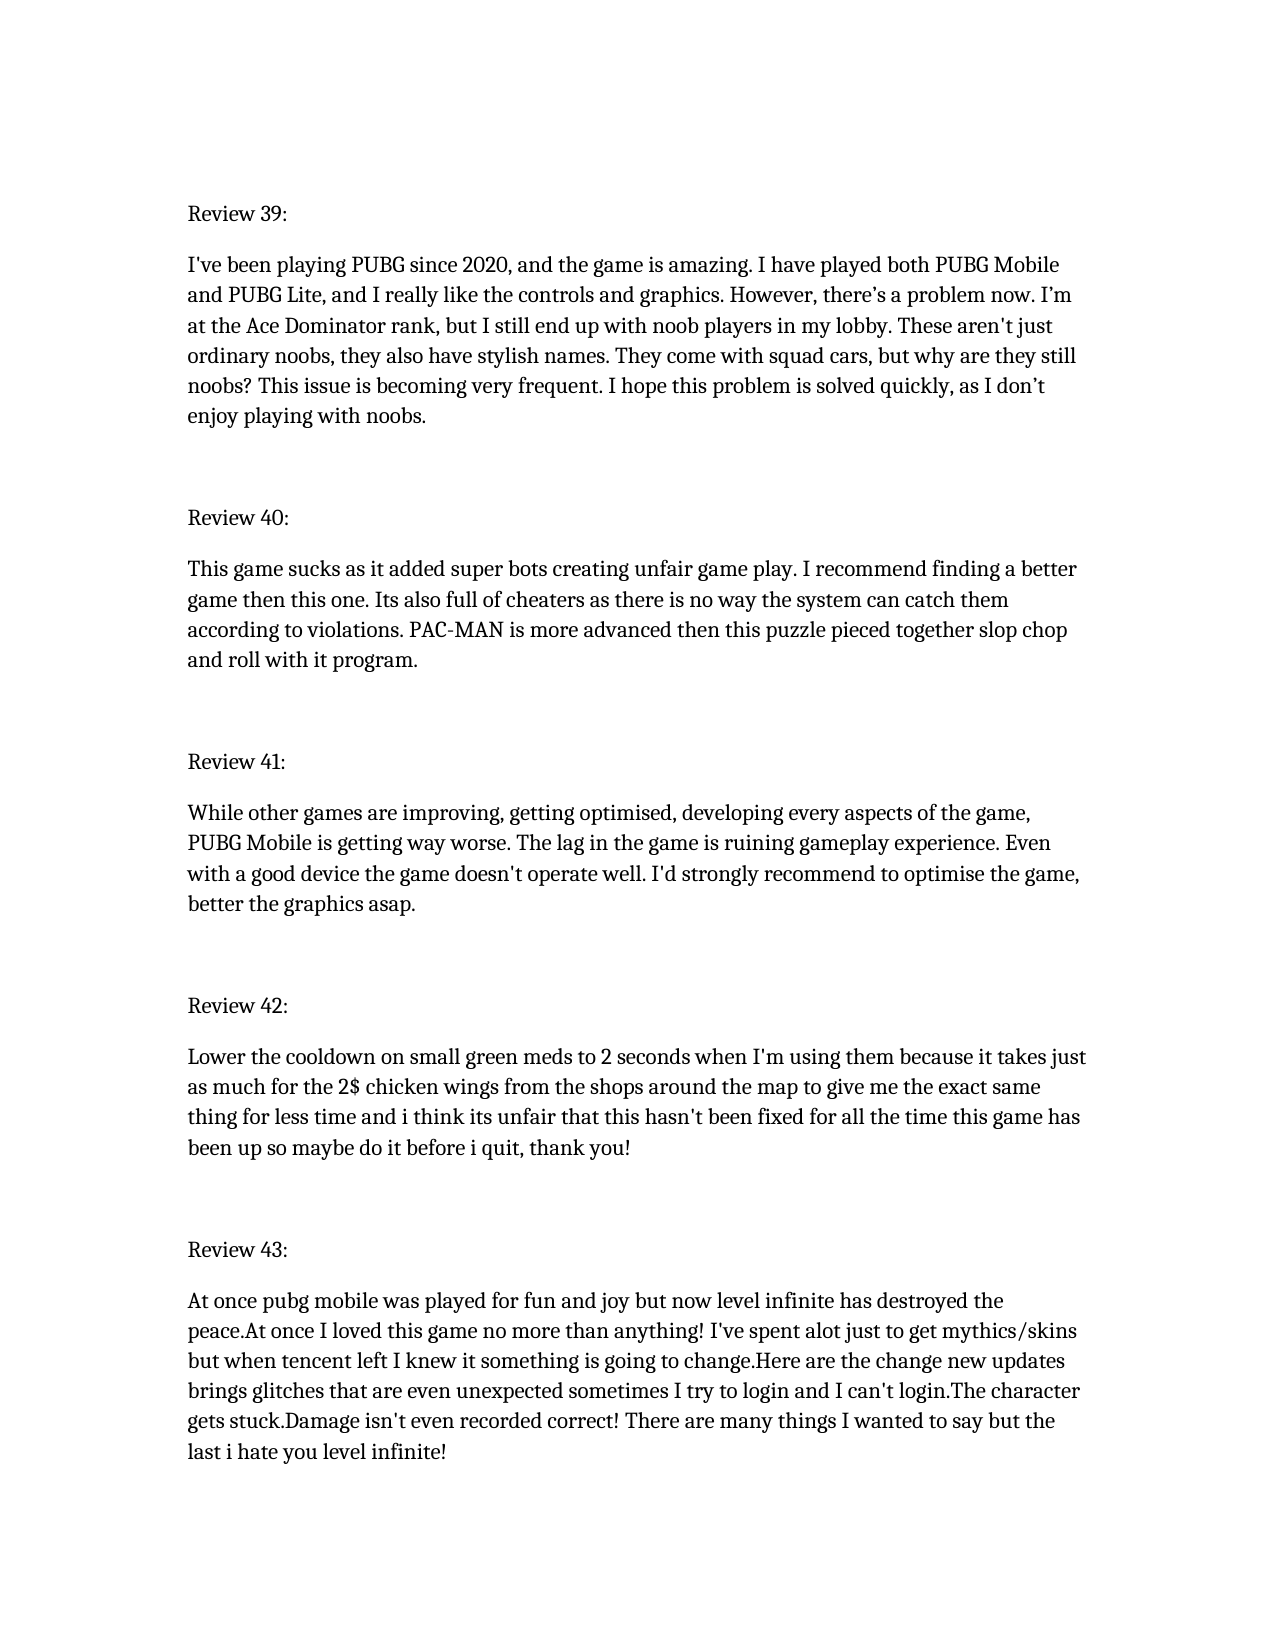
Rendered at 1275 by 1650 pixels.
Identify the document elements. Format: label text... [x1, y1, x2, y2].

text Review 39: [187, 201, 1087, 227]
text Review 43: [187, 1236, 1087, 1263]
text I've been playing PUBG since 2020, and the game is amazing. I have played both PUBG Mobile and PUBG Lite, and I really like the controls and graphics. However, there’s a problem now. I’m at the Ace Dominator rank, but I still end up with noob players in my lobby. These aren't just ordinary noobs, they also have stylish names. They come with squad cars, but why are they still noobs? This issue is becoming very frequent. I hope this problem is solved quickly, as I don’t enjoy playing with noobs. [187, 252, 1087, 429]
text Review 41: [187, 749, 1087, 775]
text At once pubg mobile was played for fun and joy but now level infinite has destroyed the peace.At once I loved this game no more than anything! I've spent alot just to get mythics/skins but when tencent left I knew it something is going to change.Here are the change new updates brings glitches that are even unexpected sometimes I try to login and I can't login.The character gets stuck.Damage isn't even recorded correct! There are many things I wanted to say but the last i hate you level infinite! [187, 1287, 1087, 1465]
text Lower the cooldown on small green meds to 2 seconds when I'm using them because it takes just as much for the 2$ chicken wings from the shops around the map to give me the exact same thing for less time and i think its unfair that this hasn't been fixed for all the time this game has been up so maybe do it before i quit, thank you! [187, 1044, 1087, 1161]
text While other games are improving, getting optimised, developing every aspects of the game, PUBG Mobile is getting way worse. The lag in the game is ruining gameplay experience. Even with a good device the game doesn't operate well. I'd strongly recommend to optimise the game, better the graphics asap. [187, 800, 1087, 917]
text This game sucks as it added super bots creating unfair game play. I recommend finding a better game then this one. Its also full of cheaters as there is no way the system can catch them according to violations. PAC-MAN is more advanced then this puzzle pieced together slop chop and roll with it program. [187, 556, 1087, 673]
text Review 40: [187, 505, 1087, 532]
text Review 42: [187, 993, 1087, 1019]
